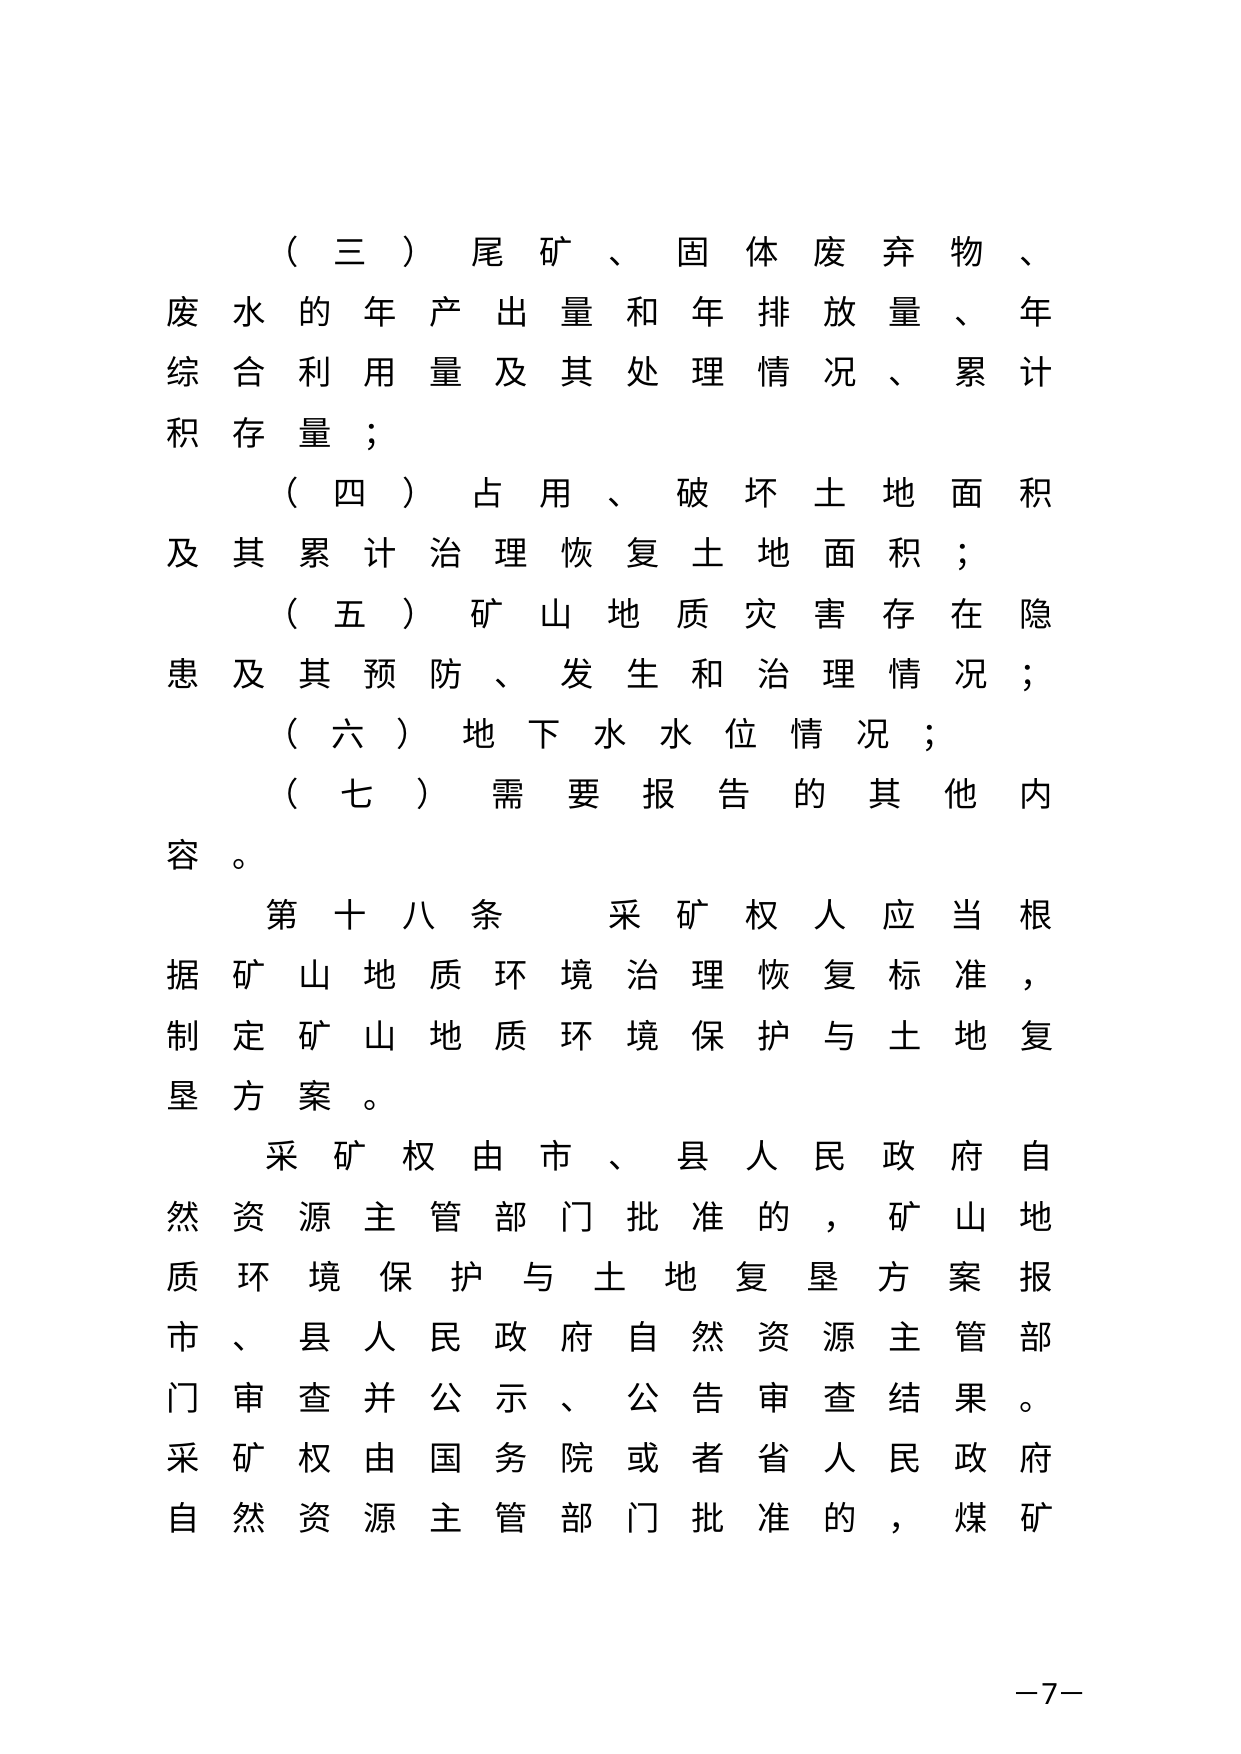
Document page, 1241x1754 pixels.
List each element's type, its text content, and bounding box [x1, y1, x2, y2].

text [167, 1124, 1085, 1546]
text （三）尾矿、固体废弃物、废水的年产出量和年排放量、年综合利用量及其处理情况、累计积存量； [167, 219, 1085, 461]
text （六）地下水水位情况； [167, 702, 1085, 762]
text 第十八条 采矿权人应当根据矿山地质环境治理恢复标准，制定矿山地质环境保护与土地复垦方案。 [167, 883, 1085, 1124]
text （四）占用、破坏土地面积及其累计治理恢复土地面积； [167, 461, 1085, 581]
text （七）需要报告的其他内容。 [167, 762, 1085, 883]
text （五）矿山地质灾害存在隐患及其预防、发生和治理情况； [167, 581, 1085, 702]
